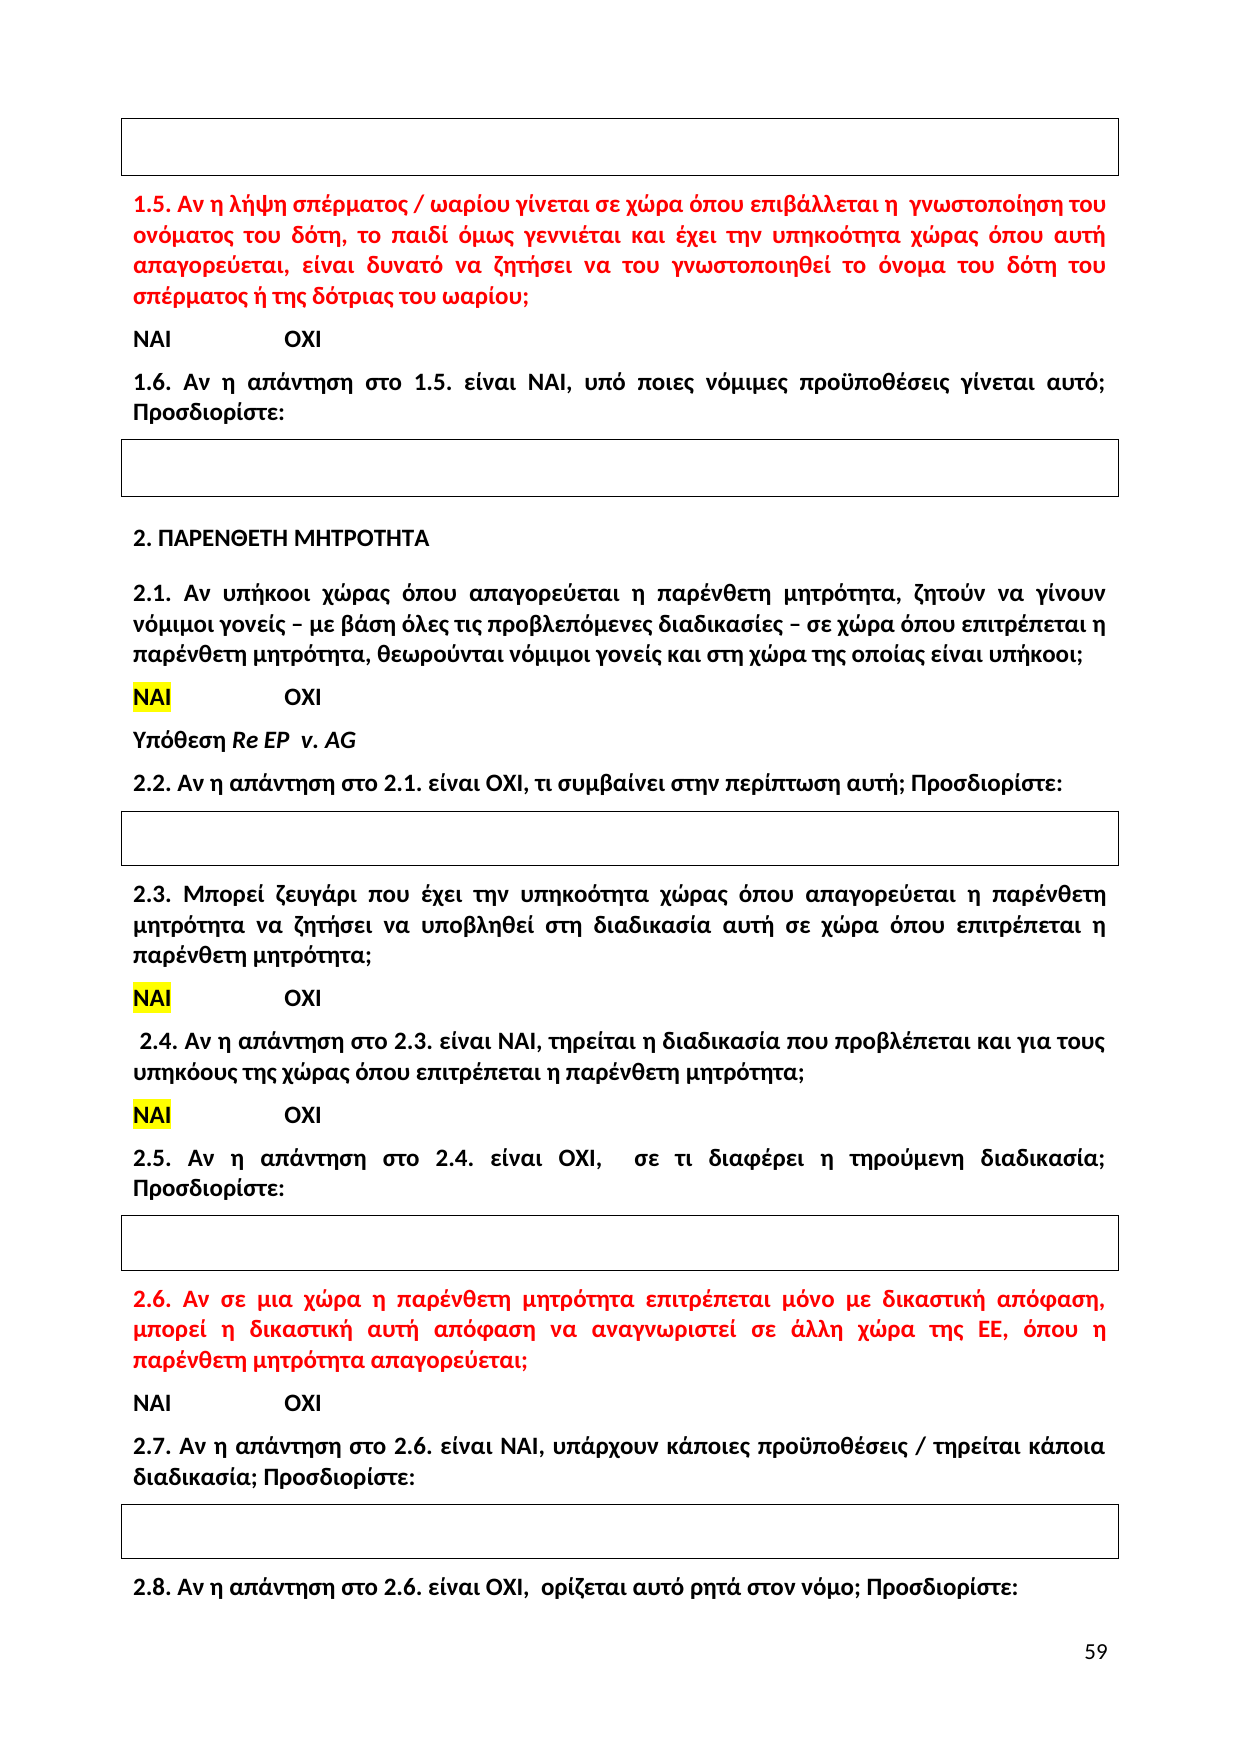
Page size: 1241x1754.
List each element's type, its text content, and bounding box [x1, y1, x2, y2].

text ΝΑΙ ΟΧΙ [171, 682, 1107, 712]
text 2.6. Αν σε μια χώρα η παρένθετη μητρότητα επιτρέπεται μόνο με δικαστική απόφαση, μπορεί η δικαστική αυτή απόφαση να αναγνωριστεί σε άλλη χώρα της ΕΕ, όπου η παρένθετη μητρότητα απαγορεύεται; [133, 1283, 1107, 1374]
table_header [122, 119, 1118, 175]
text ΝΑΙ ΟΧΙ [171, 1099, 1107, 1129]
table_header [122, 1505, 1118, 1558]
text 1.6. Αν η απάντηση στο 1.5. είναι ΝΑΙ, υπό ποιες νόμιμες προϋποθέσεις γίνεται αυτό; Προσδιορίστε: [133, 366, 1107, 427]
table_header [122, 1216, 1118, 1269]
table_header [122, 812, 1118, 865]
text 2.5. Αν η απάντηση στο 2.4. είναι ΟΧΙ, σε τι διαφέρει η τηρούμενη διαδικασία; Προσδιορίστε: [133, 1142, 1107, 1203]
text 2.1. Αν υπήκοοι χώρας όπου απαγορεύεται η παρένθετη μητρότητα, ζητούν να γίνουν νόμιμοι γονείς – με βάση όλες τις προβλεπόμενες διαδικασίες – σε χώρα όπου επιτρέπεται η παρένθετη μητρότητα, θεωρούνται νόμιμοι γονείς και στη χώρα της οποίας είναι υπήκοοι; [133, 577, 1107, 669]
text ΝΑΙ ΟΧΙ [133, 1387, 1107, 1418]
text Υπόθεση Re EP v. AG [133, 724, 1107, 755]
text 2.2. Αν η απάντηση στο 2.1. είναι ΟΧΙ, τι συμβαίνει στην περίπτωση αυτή; Προσδιορίστε: [133, 768, 1107, 798]
text 2.7. Αν η απάντηση στο 2.6. είναι ΝΑΙ, υπάρχουν κάποιες προϋποθέσεις / τηρείται κάποια διαδικασία; Προσδιορίστε: [133, 1430, 1107, 1491]
text ΝΑΙ ΟΧΙ [133, 323, 1107, 353]
text 2.3. Μπορεί ζευγάρι που έχει την υπηκοότητα χώρας όπου απαγορεύεται η παρένθετη μητρότητα να ζητήσει να υποβληθεί στη διαδικασία αυτή σε χώρα όπου επιτρέπεται η παρένθετη μητρότητα; [133, 878, 1107, 970]
text ΝΑΙ ΟΧΙ [171, 982, 1107, 1013]
text 1.5. Αν η λήψη σπέρματος / ωαρίου γίνεται σε χώρα όπου επιβάλλεται η γνωστοποίηση του ονόματος του δότη, το παιδί όμως γεννιέται και έχει την υπηκοότητα χώρας όπου αυτή απαγορεύεται, είναι δυνατό να ζητήσει να του γνωστοποιηθεί το όνομα του δότη του σπέρματος ή της δότριας του ωαρίου; [133, 188, 1107, 310]
subtitle 2. ΠΑΡΕΝΘΕΤΗ ΜΗΤΡΟΤΗΤΑ [133, 522, 1107, 552]
text 2.4. Αν η απάντηση στο 2.3. είναι ΝΑΙ, τηρείται η διαδικασία που προβλέπεται και για τους υπηκόους της χώρας όπου επιτρέπεται η παρένθετη μητρότητα; [133, 1025, 1107, 1086]
table_header [122, 440, 1118, 496]
text 2.8. Αν η απάντηση στο 2.6. είναι ΟΧΙ, ορίζεται αυτό ρητά στον νόμο; Προσδιορίστε: [133, 1571, 1107, 1602]
